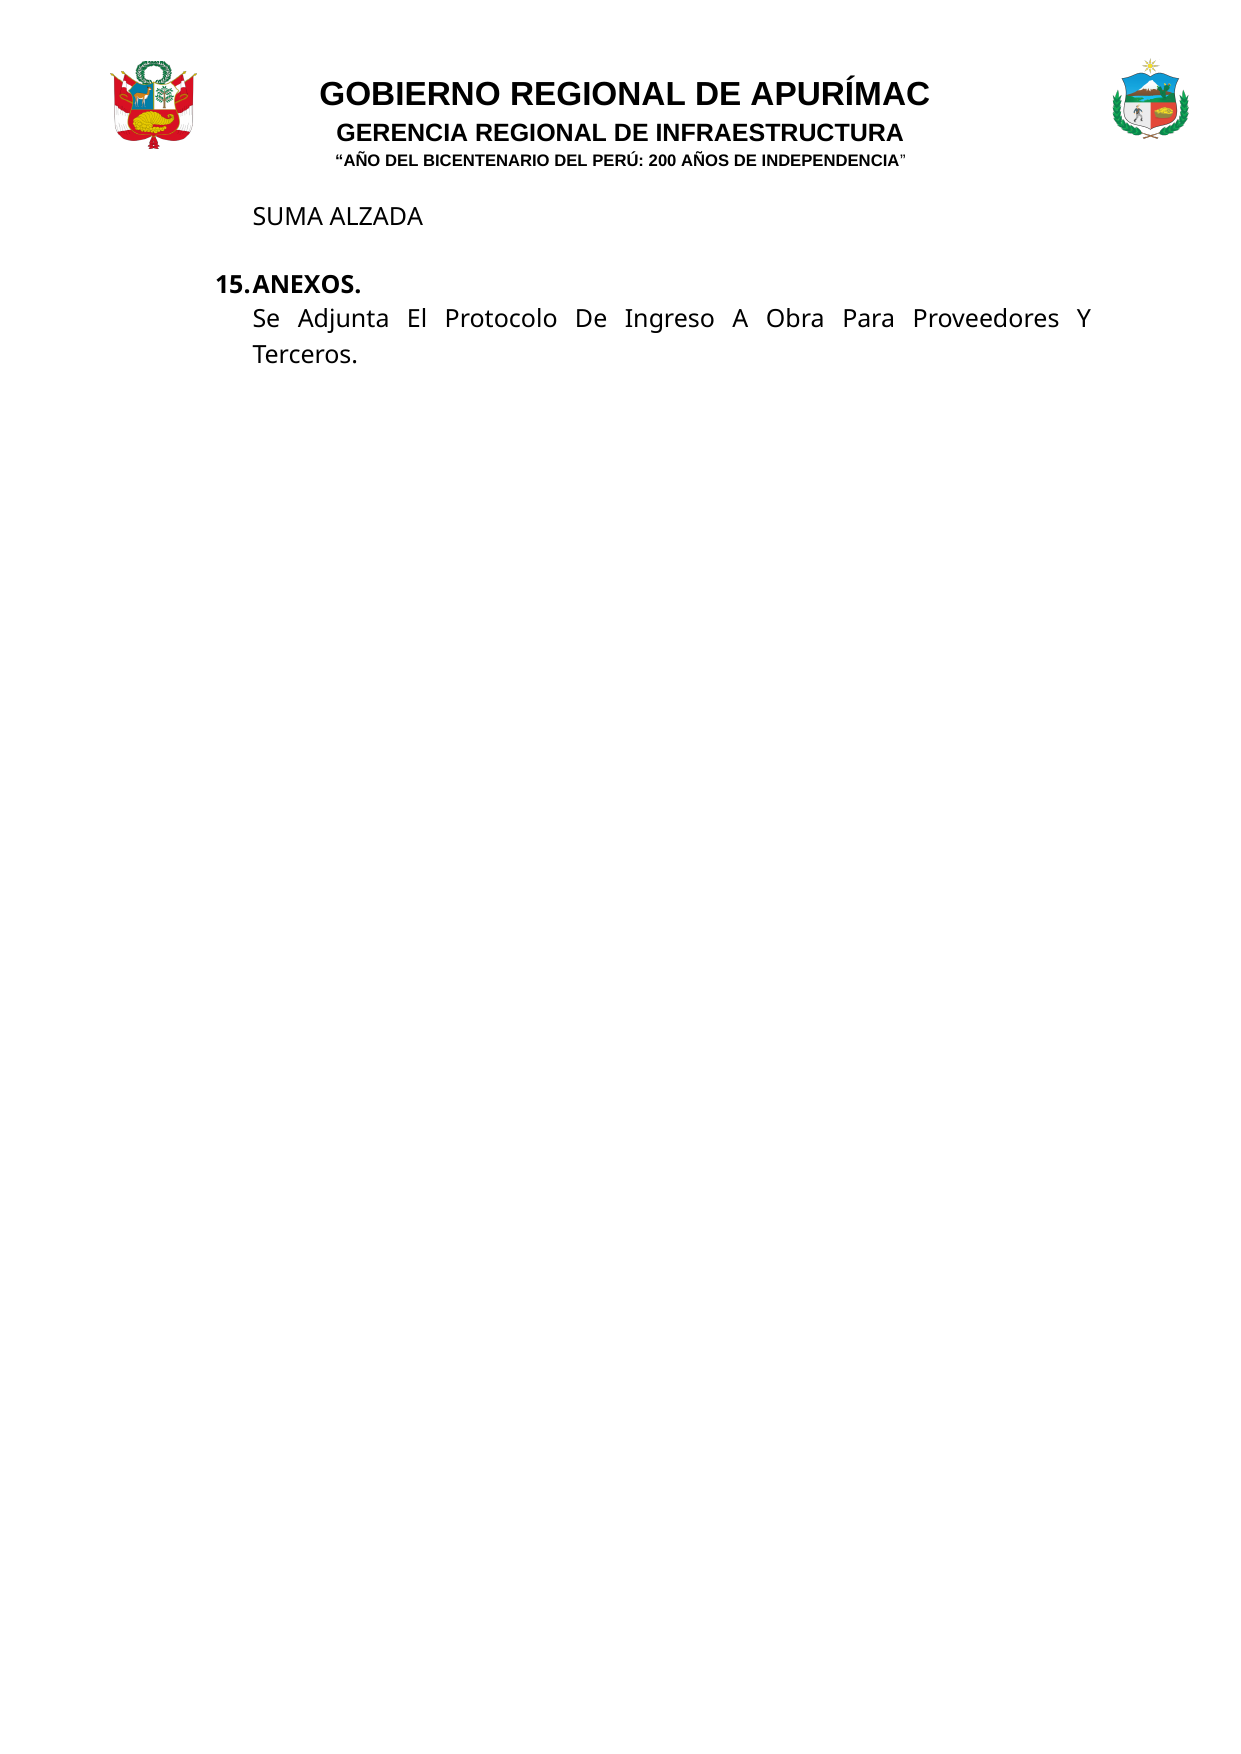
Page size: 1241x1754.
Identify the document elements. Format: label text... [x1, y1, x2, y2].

list ANEXOS. [215, 266, 1063, 300]
picture [1112, 58, 1189, 139]
list Se Adjunta El Protocolo De Ingreso A Obra Para Proveedores Y Terceros. [252, 300, 1093, 371]
list SUMA ALZADA [252, 198, 1063, 232]
picture [110, 61, 197, 149]
